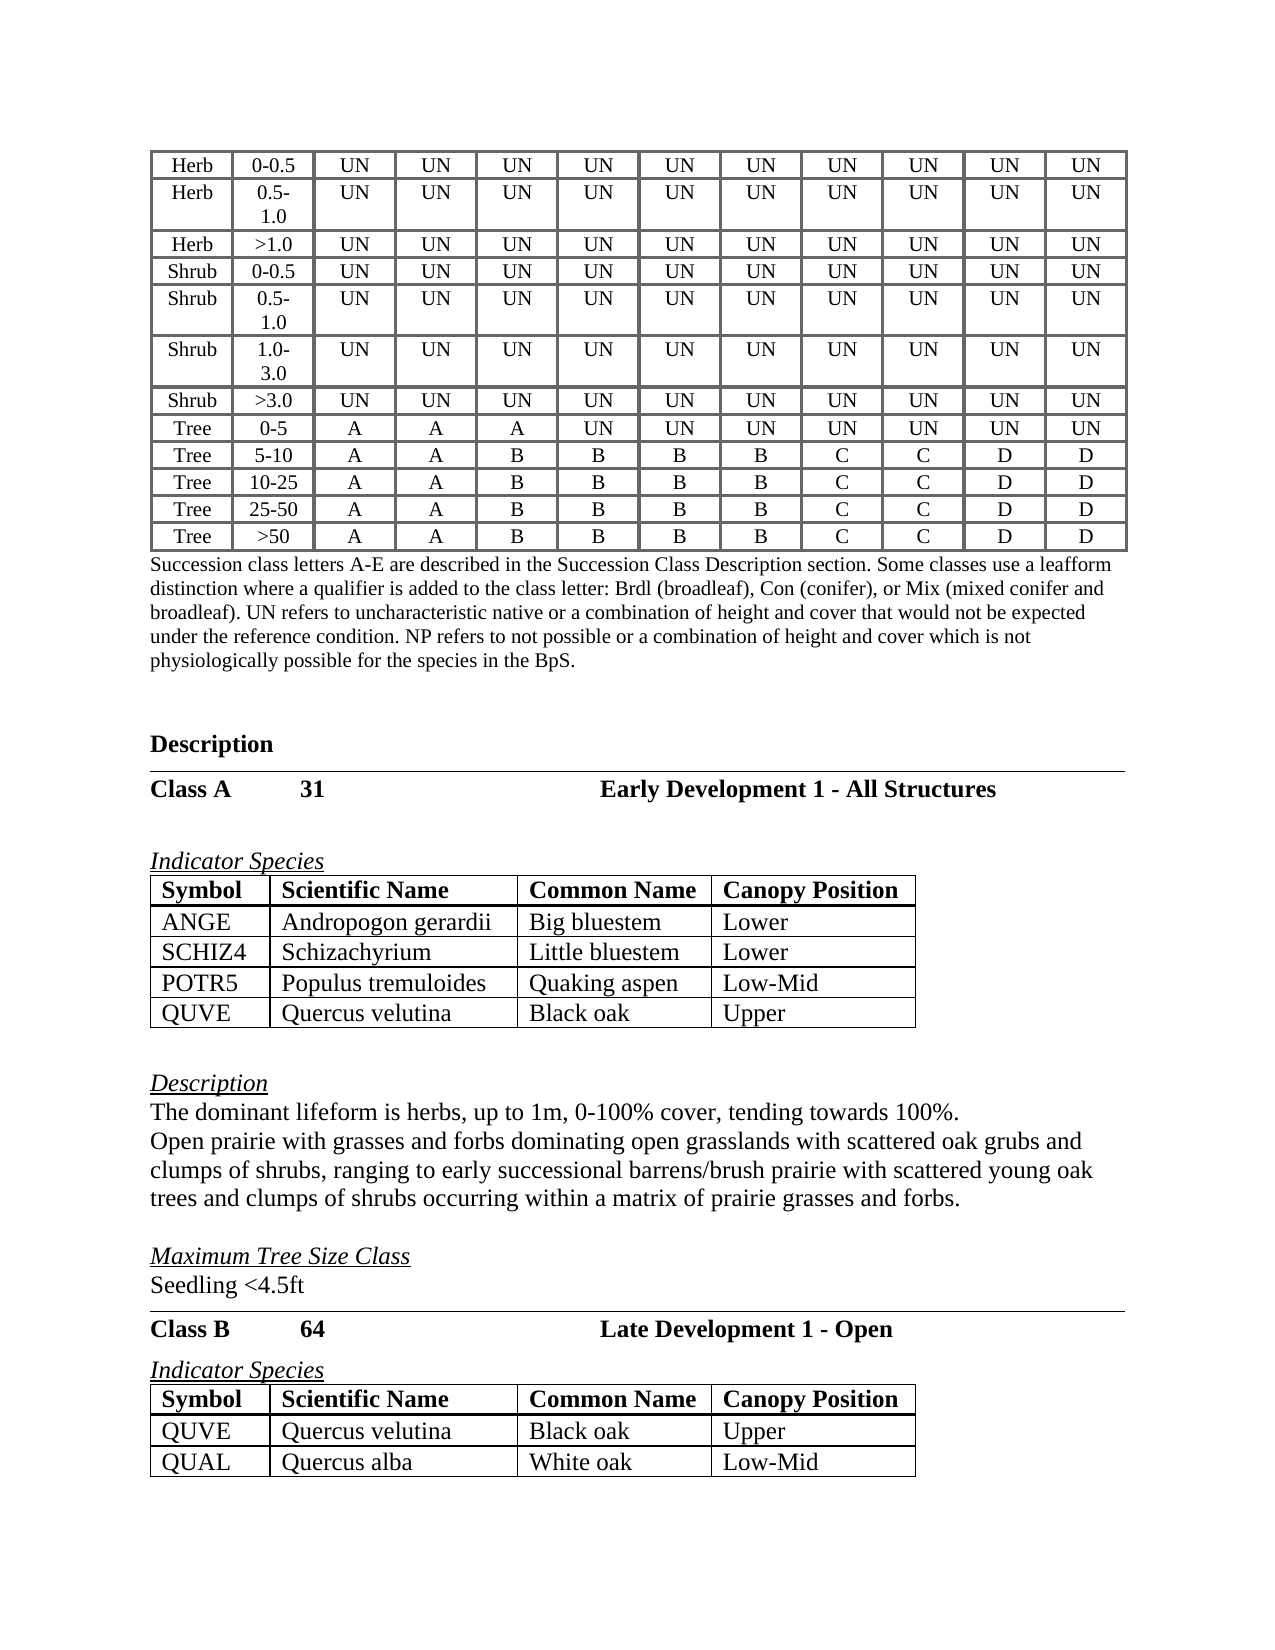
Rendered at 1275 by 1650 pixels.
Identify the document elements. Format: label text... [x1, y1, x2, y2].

table_header Scientific Name [271, 1385, 517, 1413]
table_cell UN [478, 232, 556, 256]
table_cell UN [803, 286, 881, 334]
table_cell POTR5 [151, 968, 269, 996]
table_cell 5-10 [234, 443, 312, 467]
table_cell 0.5-1.0 [234, 180, 312, 228]
table_cell Quercus velutina [271, 998, 517, 1027]
table_header Canopy Position [712, 876, 915, 904]
table_cell UN [722, 416, 800, 440]
table_cell UN [884, 180, 962, 228]
table_cell UN [966, 180, 1044, 228]
table_cell UN [722, 337, 800, 385]
table_cell B [559, 497, 637, 521]
table_cell C [803, 497, 881, 521]
text Description [150, 729, 1125, 758]
table_cell UN [1047, 259, 1125, 283]
table_cell 25-50 [234, 497, 312, 521]
table_cell Big bluestem [518, 907, 711, 936]
table_cell 0-5 [234, 416, 312, 440]
table_cell UN [722, 180, 800, 228]
table_cell A [316, 497, 394, 521]
table_cell UN [397, 180, 475, 228]
table_cell UN [641, 153, 719, 177]
table_cell UN [316, 153, 394, 177]
table_cell B [559, 443, 637, 467]
table_cell A [478, 416, 556, 440]
table_cell B [722, 443, 800, 467]
table_cell UN [559, 232, 637, 256]
table_cell UN [559, 180, 637, 228]
table_cell UN [1047, 232, 1125, 256]
table_cell UN [397, 337, 475, 385]
table_cell UN [722, 153, 800, 177]
table_cell UN [641, 337, 719, 385]
table_cell B [478, 443, 556, 467]
table_cell UN [803, 389, 881, 412]
table_cell UN [1047, 180, 1125, 228]
table_cell B [722, 524, 800, 548]
table_cell B [722, 470, 800, 494]
table_cell Populus tremuloides [271, 968, 517, 996]
table_cell UN [722, 286, 800, 334]
table_cell UN [397, 259, 475, 283]
table_cell Black oak [518, 998, 711, 1027]
table_cell B [478, 497, 556, 521]
table_cell UN [559, 337, 637, 385]
table_cell A [316, 524, 394, 548]
text Class B 64 Late Development 1 - Open [150, 1312, 1125, 1343]
table_cell UN [966, 416, 1044, 440]
table_cell UN [478, 180, 556, 228]
table_cell UN [884, 259, 962, 283]
table_cell UN [1047, 416, 1125, 440]
table_cell UN [1047, 337, 1125, 385]
table_cell UN [803, 232, 881, 256]
table_cell UN [641, 286, 719, 334]
table_cell UN [1047, 153, 1125, 177]
table_cell >50 [234, 524, 312, 548]
table_cell UN [559, 286, 637, 334]
table_cell C [803, 524, 881, 548]
text Indicator Species [150, 846, 1125, 874]
table_cell UN [966, 337, 1044, 385]
table_cell 0-0.5 [234, 153, 312, 177]
table_cell Shrub [153, 286, 231, 334]
text Description [150, 1068, 1125, 1097]
table_cell A [316, 443, 394, 467]
table_cell UN [316, 180, 394, 228]
table_cell B [478, 524, 556, 548]
table_cell A [316, 470, 394, 494]
table_cell UN [397, 153, 475, 177]
table_header Symbol [151, 1385, 269, 1413]
table_cell B [478, 470, 556, 494]
table_cell C [803, 443, 881, 467]
table_cell Shrub [153, 259, 231, 283]
table_cell UN [722, 389, 800, 412]
table_cell Tree [153, 524, 231, 548]
table_cell UN [559, 389, 637, 412]
table_cell UN [1047, 389, 1125, 412]
table_cell UN [1047, 286, 1125, 334]
table_cell D [966, 443, 1044, 467]
table_cell Andropogon gerardii [271, 907, 517, 936]
table_cell UN [966, 259, 1044, 283]
table_cell UN [803, 337, 881, 385]
text Indicator Species [150, 1355, 1125, 1384]
table_cell Quercus velutina [271, 1416, 517, 1445]
table_header Common Name [518, 876, 711, 904]
table_cell UN [966, 286, 1044, 334]
text Succession class letters A-E are described in the Succession Class Description section. Some classes use a leafform distinction where a qualifier is added to the class letter: Brdl (broadleaf), Con (conifer), or Mix (mixed conifer and broadleaf). UN refers to uncharacteristic native or a combination of height and cover that would not be expected under the reference condition. NP refers to not possible or a combination of height and cover which is not physiologically possible for the species in the BpS. [150, 552, 1125, 672]
table_cell Quaking aspen [518, 968, 711, 996]
table_cell C [884, 524, 962, 548]
table_cell 0-0.5 [234, 259, 312, 283]
table_cell Tree [153, 470, 231, 494]
text The dominant lifeform is herbs, up to 1m, 0-100% cover, tending towards 100%. [150, 1097, 1125, 1126]
table_cell UN [641, 259, 719, 283]
table_cell B [559, 524, 637, 548]
table_cell Black oak [518, 1416, 711, 1445]
table_cell UN [884, 389, 962, 412]
table_cell UN [884, 416, 962, 440]
table_cell D [966, 524, 1044, 548]
table_cell D [1047, 443, 1125, 467]
table_cell >3.0 [234, 389, 312, 412]
table_cell UN [478, 153, 556, 177]
table_cell QUVE [151, 998, 269, 1027]
table_cell Schizachyrium [271, 937, 517, 966]
text Open prairie with grasses and forbs dominating open grasslands with scattered oak grubs and clumps of shrubs, ranging to early successional barrens/brush prairie with scattered young oak trees and clumps of shrubs occurring within a matrix of prairie grasses and forbs. [150, 1126, 1125, 1212]
table_cell 1.0-3.0 [234, 337, 312, 385]
table_cell UN [641, 180, 719, 228]
table_cell B [641, 497, 719, 521]
table_cell 0.5-1.0 [234, 286, 312, 334]
table_cell Lower [712, 937, 915, 966]
table_cell >1.0 [234, 232, 312, 256]
table_cell UN [316, 232, 394, 256]
table_cell Tree [153, 443, 231, 467]
table_cell D [966, 497, 1044, 521]
table_cell ANGE [151, 907, 269, 936]
table_cell D [1047, 497, 1125, 521]
table_cell UN [641, 389, 719, 412]
table_cell UN [397, 232, 475, 256]
table_cell D [1047, 524, 1125, 548]
table_cell UN [559, 416, 637, 440]
table_cell C [884, 497, 962, 521]
table_cell B [559, 470, 637, 494]
table_header Scientific Name [271, 876, 517, 904]
table_cell White oak [518, 1447, 711, 1476]
table_cell UN [803, 153, 881, 177]
table_cell B [722, 497, 800, 521]
table_cell D [1047, 470, 1125, 494]
table_cell Upper [712, 998, 915, 1027]
table_cell UN [316, 286, 394, 334]
table_cell Tree [153, 416, 231, 440]
table_cell UN [478, 337, 556, 385]
table_cell C [803, 470, 881, 494]
table_cell 10-25 [234, 470, 312, 494]
table_header Symbol [151, 876, 269, 904]
table_cell UN [478, 389, 556, 412]
table_cell Herb [153, 232, 231, 256]
table_cell UN [722, 259, 800, 283]
table_cell A [397, 443, 475, 467]
table_cell UN [316, 337, 394, 385]
table_cell Low-Mid [712, 1447, 915, 1476]
table_cell UN [397, 286, 475, 334]
text Class A 31 Early Development 1 - All Structures [150, 772, 1125, 802]
table_cell UN [397, 389, 475, 412]
table_cell UN [641, 416, 719, 440]
table_header Common Name [518, 1385, 711, 1413]
table_cell A [397, 524, 475, 548]
table_cell UN [966, 232, 1044, 256]
table_cell UN [966, 153, 1044, 177]
table_cell B [641, 470, 719, 494]
table_cell Little bluestem [518, 937, 711, 966]
table_header Canopy Position [712, 1385, 915, 1413]
table_cell Herb [153, 153, 231, 177]
table_cell Tree [153, 497, 231, 521]
table_cell UN [559, 259, 637, 283]
table_cell UN [478, 286, 556, 334]
table_cell UN [722, 232, 800, 256]
table_cell QUVE [151, 1416, 269, 1445]
table_cell C [884, 443, 962, 467]
table_cell Quercus alba [271, 1447, 517, 1476]
table_cell Herb [153, 180, 231, 228]
table_cell UN [641, 232, 719, 256]
table_cell UN [884, 337, 962, 385]
text Maximum Tree Size ClassSeedling <4.5ft [150, 1241, 1125, 1298]
table_cell UN [478, 259, 556, 283]
table_cell UN [966, 389, 1044, 412]
table_cell UN [559, 153, 637, 177]
table_cell Low-Mid [712, 968, 915, 996]
table_cell A [316, 416, 394, 440]
table_cell UN [316, 389, 394, 412]
table_cell Upper [712, 1416, 915, 1445]
table_cell UN [803, 259, 881, 283]
table_cell SCHIZ4 [151, 937, 269, 966]
table_cell UN [803, 180, 881, 228]
table_cell Lower [712, 907, 915, 936]
table_cell D [966, 470, 1044, 494]
table_cell UN [316, 259, 394, 283]
table_cell UN [884, 153, 962, 177]
table_cell B [641, 443, 719, 467]
table_cell A [397, 416, 475, 440]
table_cell UN [803, 416, 881, 440]
table_cell Shrub [153, 337, 231, 385]
table_cell QUAL [151, 1447, 269, 1476]
table_cell A [397, 470, 475, 494]
table_cell Shrub [153, 389, 231, 412]
table_cell B [641, 524, 719, 548]
table_cell A [397, 497, 475, 521]
table_cell C [884, 470, 962, 494]
table_cell UN [884, 232, 962, 256]
table_cell UN [884, 286, 962, 334]
